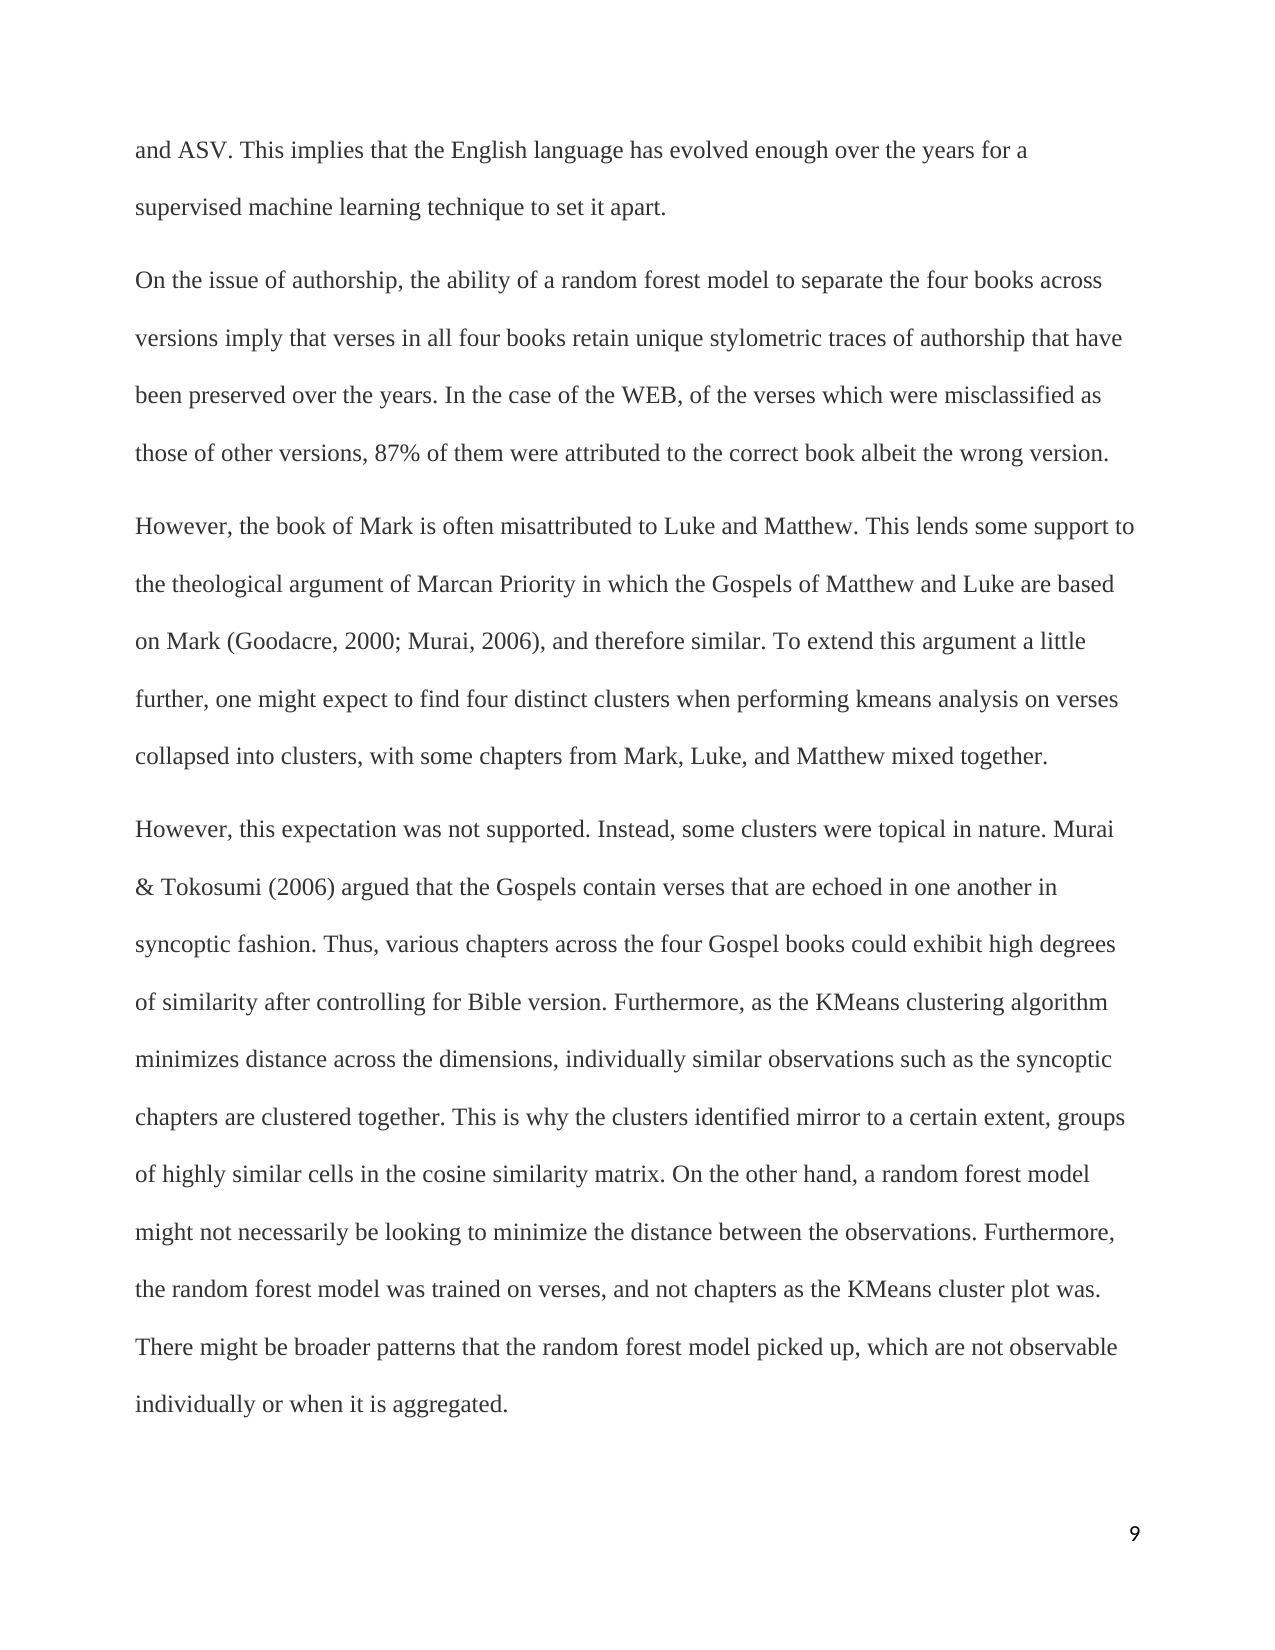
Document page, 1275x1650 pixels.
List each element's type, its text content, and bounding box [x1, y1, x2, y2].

text However, this expectation was not supported. Instead, some clusters were topical in nature. Murai & Tokosumi (2006) argued that the Gospels contain verses that are echoed in one another in syncoptic fashion. Thus, various chapters across the four Gospel books could exhibit high degrees of similarity after controlling for Bible version. Furthermore, as the KMeans clustering algorithm minimizes distance across the dimensions, individually similar observations such as the syncoptic chapters are clustered together. This is why the clusters identified mirror to a certain extent, groups of highly similar cells in the cosine similarity matrix. On the other hand, a random forest model might not necessarily be looking to minimize the distance between the observations. Furthermore, the random forest model was trained on verses, and not chapters as the KMeans cluster plot was. There might be broader patterns that the random forest model picked up, which are not observable individually or when it is aggregated. [135, 814, 1140, 1418]
text However, the book of Mark is often misattributed to Luke and Matthew. This lends some support to the theological argument of Marcan Priority in which the Gospels of Matthew and Luke are based on Mark (Goodacre, 2000; Murai, 2006), and therefore similar. To extend this argument a little further, one might expect to find four distinct clusters when performing kmeans analysis on verses collapsed into clusters, with some chapters from Mark, Luke, and Matthew mixed together. [135, 511, 1140, 770]
text On the issue of authorship, the ability of a random forest model to separate the four books across versions imply that verses in all four books retain unique stylometric traces of authorship that have been preserved over the years. In the case of the WEB, of the verses which were misclassified as those of other versions, 87% of them were attributed to the correct book albeit the wrong version. [135, 266, 1140, 467]
